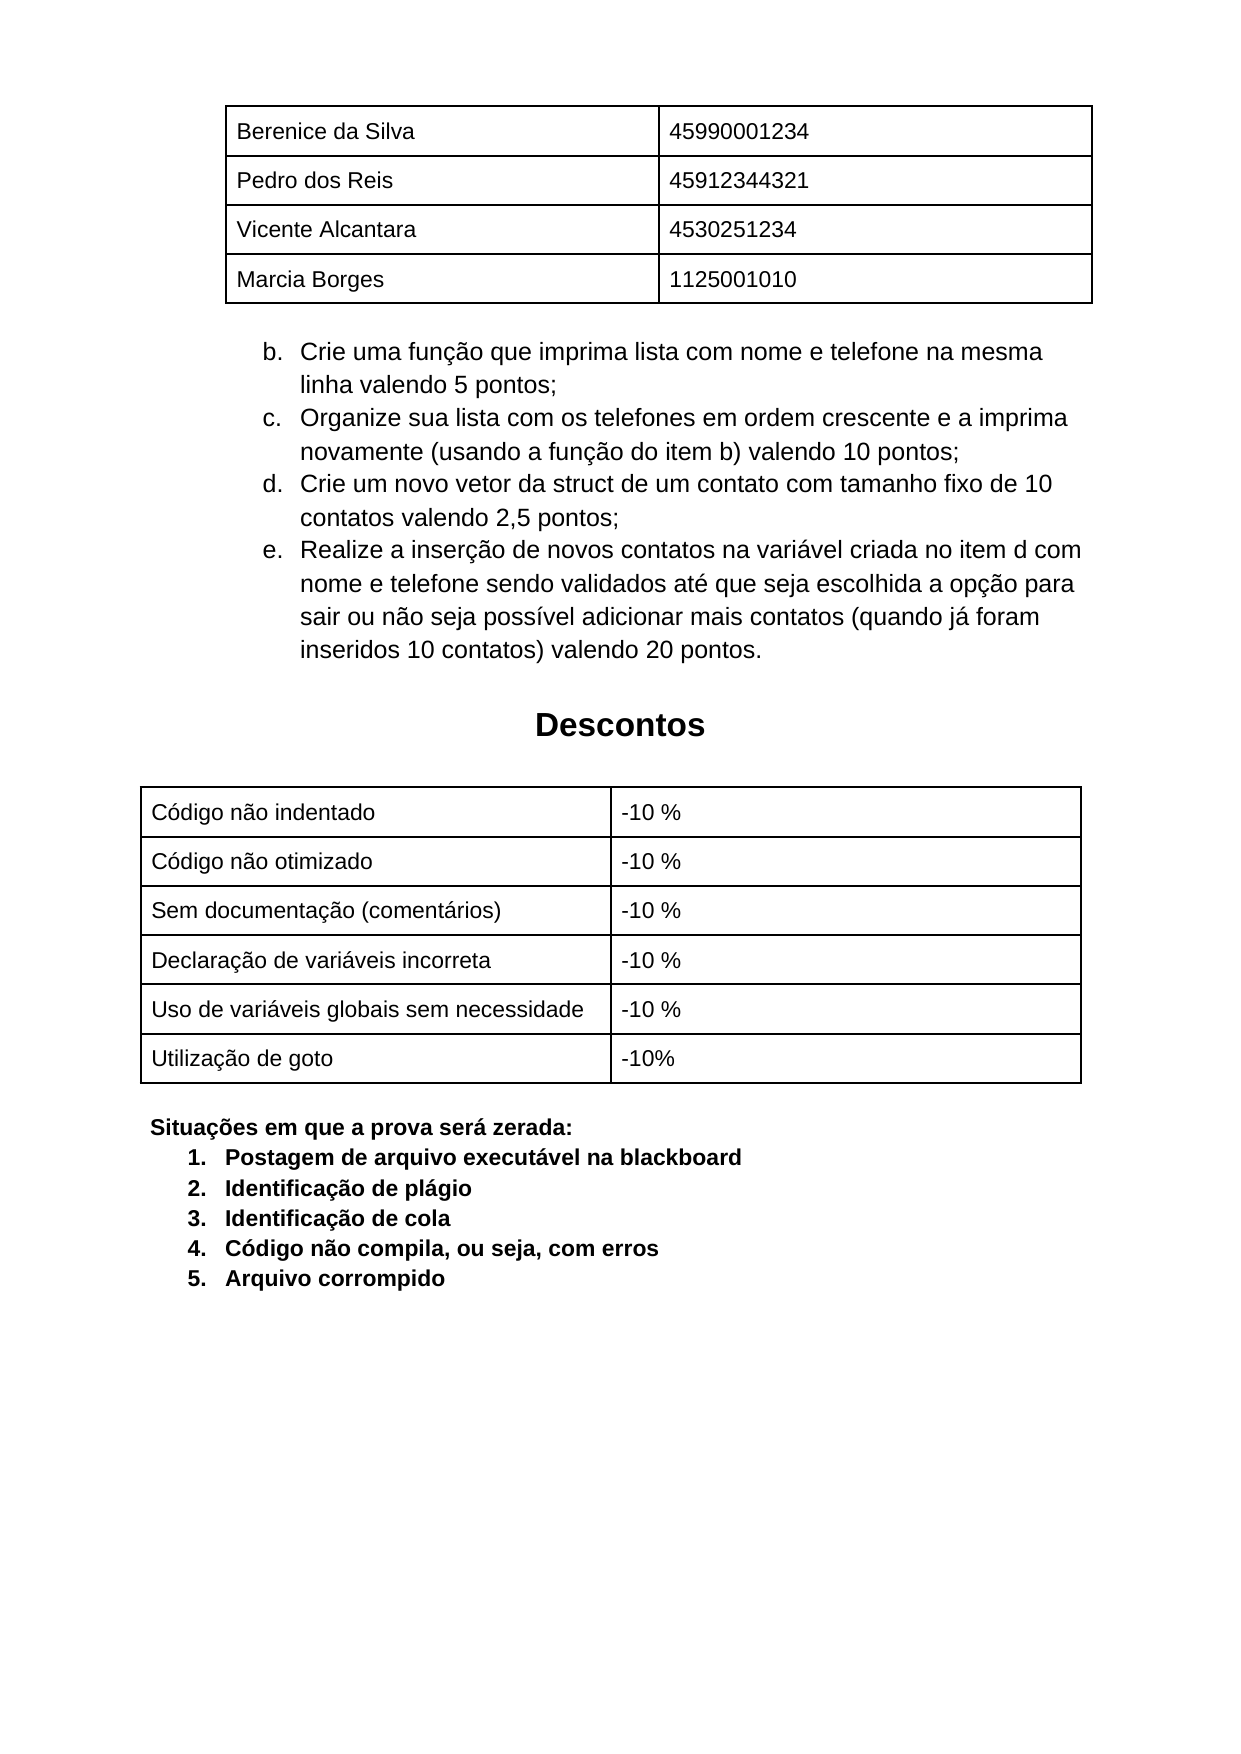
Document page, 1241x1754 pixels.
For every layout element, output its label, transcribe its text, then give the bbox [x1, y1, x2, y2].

list Identificação de plágio [187, 1174, 1090, 1201]
table_cell Marcia Borges [227, 255, 658, 302]
table_cell Berenice da Silva [227, 107, 658, 154]
list Realize a inserção de novos contatos na variável criada no item d com nome e telefone sendo validados até que seja escolhida a opção para sair ou não seja possível adicionar mais contatos (quando já foram inseridos 10 contatos) valendo 20 pontos. [262, 536, 1090, 663]
table_cell Sem documentação (comentários) [142, 887, 610, 934]
table_cell Vicente Alcantara [227, 206, 658, 253]
list Crie um novo vetor da struct de um contato com tamanho fixo de 10 contatos valendo 2,5 pontos; [262, 469, 1090, 531]
table_cell 4530251234 [660, 206, 1091, 253]
table_cell Pedro dos Reis [227, 157, 658, 204]
table_header Código não indentado [142, 788, 610, 836]
table_cell Código não otimizado [142, 838, 610, 885]
list Crie uma função que imprima lista com nome e telefone na mesma linha valendo 5 pontos; [262, 337, 1090, 399]
list Organize sua lista com os telefones em ordem crescente e a imprima novamente (usando a função do item b) valendo 10 pontos; [262, 403, 1090, 465]
table_cell -10 % [612, 936, 1080, 983]
table_cell Utilização de goto [142, 1035, 610, 1082]
text Situações em que a prova será zerada: [150, 1114, 1090, 1141]
list Postagem de arquivo executável na blackboard [187, 1144, 1090, 1171]
table_header -10 % [612, 788, 1080, 836]
list Código não compila, ou seja, com erros [187, 1235, 1090, 1261]
table_cell -10% [612, 1035, 1080, 1082]
table_cell -10 % [612, 887, 1080, 934]
table_cell -10 % [612, 838, 1080, 885]
table_cell 45912344321 [660, 157, 1091, 204]
table_cell 45990001234 [660, 107, 1091, 154]
list Arquivo corrompido [187, 1265, 1090, 1292]
table_cell -10 % [612, 985, 1080, 1033]
table_cell Uso de variáveis globais sem necessidade [142, 985, 610, 1033]
list Identificação de cola [187, 1205, 1090, 1231]
table_cell Declaração de variáveis incorreta [142, 936, 610, 983]
subtitle Descontos [150, 705, 1090, 743]
table_cell 1125001010 [660, 255, 1091, 302]
